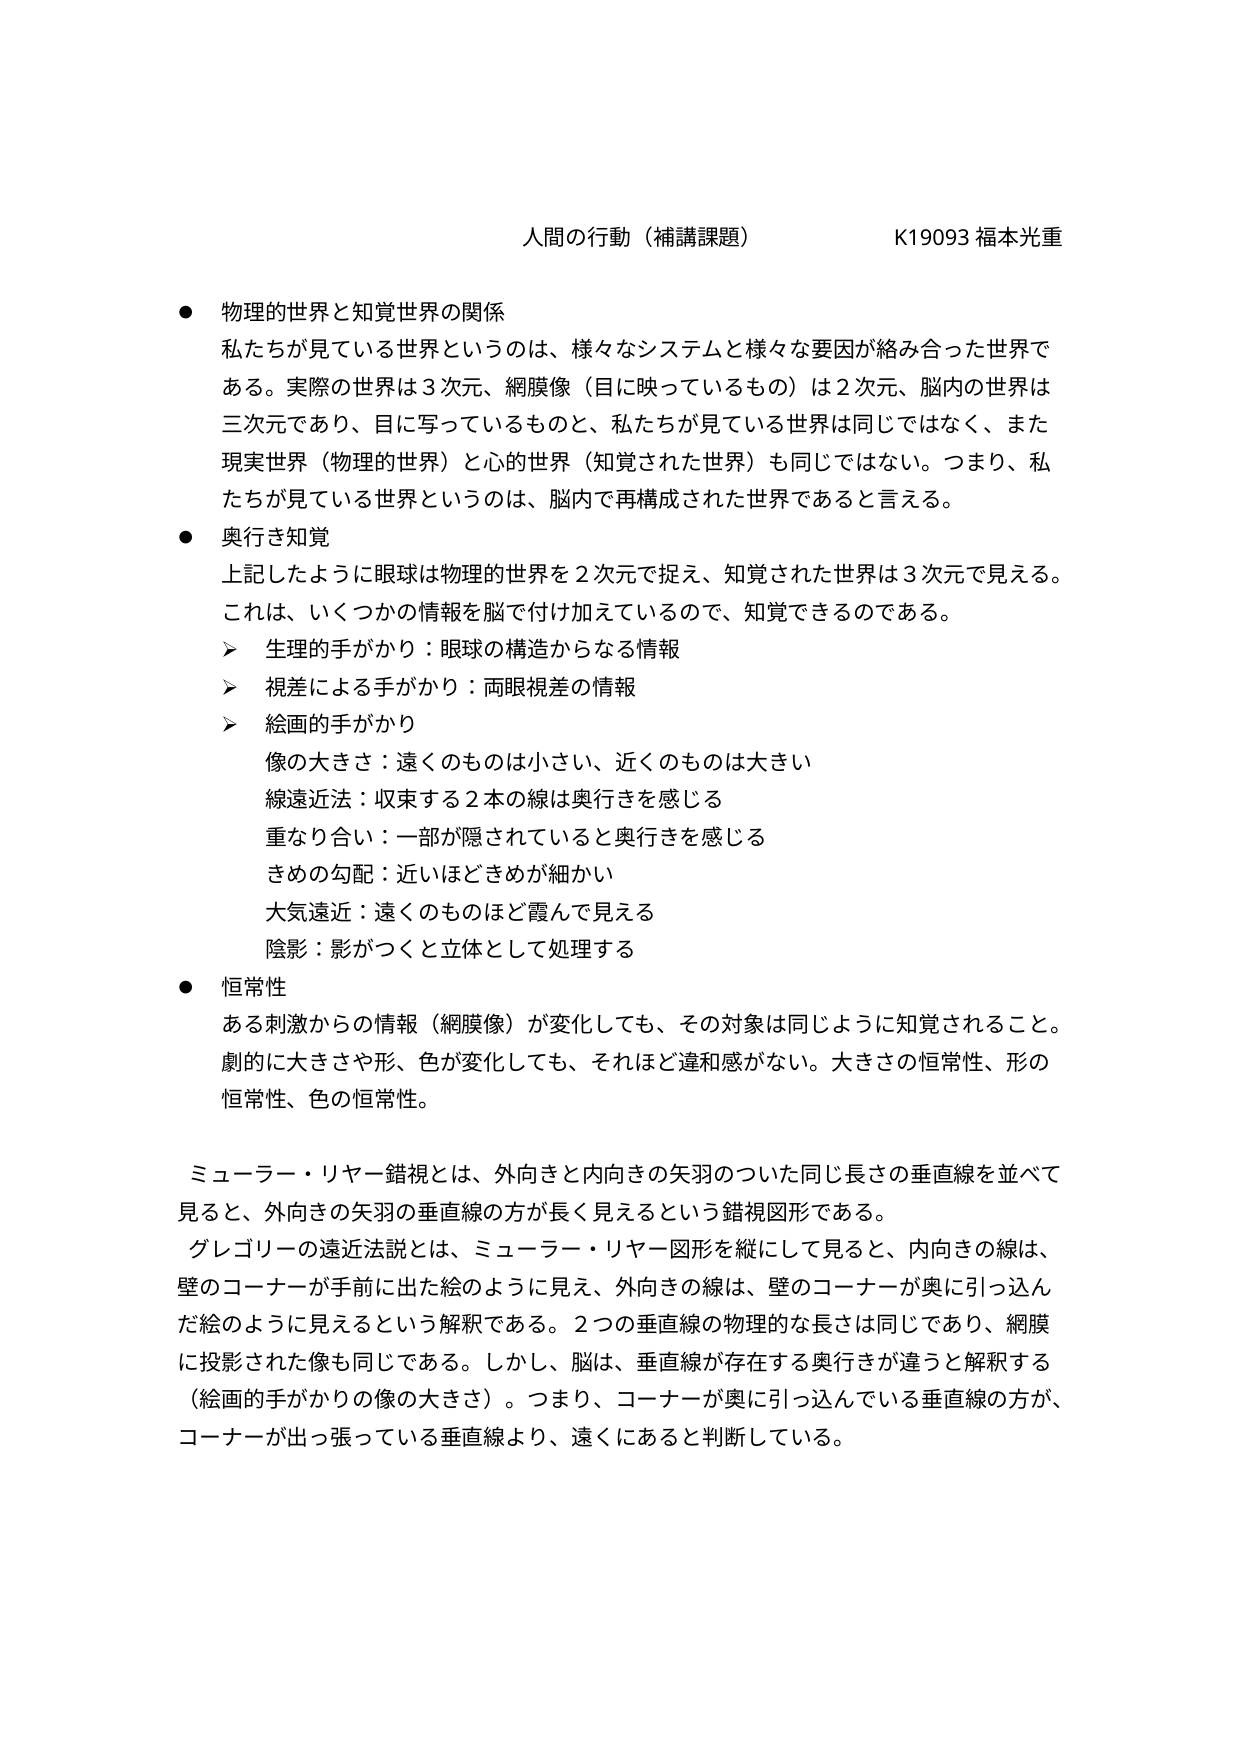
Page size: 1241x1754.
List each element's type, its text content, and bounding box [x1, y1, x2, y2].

list 視差による手がかり：両眼視差の情報 [221, 667, 1052, 704]
list 絵画的手がかり [221, 704, 1052, 742]
text 人間の行動（補講課題） K19093 福本光重 [177, 217, 1063, 254]
text グレゴリーの遠近法説とは、ミューラー・リヤー図形を縦にして見ると、内向きの線は、壁のコーナーが手前に出た絵のように見え、外向きの線は、壁のコーナーが奥に引っ込んだ絵のように見えるという解釈である。２つの垂直線の物理的な長さは同じであり、網膜に投影された像も同じである。しかし、脳は、垂直線が存在する奥行きが違うと解釈する（絵画的手がかりの像の大きさ）。つまり、コーナーが奧に引っ込んでいる垂直線の方が、コーナーが出っ張っている垂直線より、遠くにあると判断している。 [177, 1414, 1063, 1454]
text ミューラー・リヤー錯視とは、外向きと内向きの矢羽のついた同じ長さの垂直線を並べて見ると、外向きの矢羽の垂直線の方が長く見えるという錯視図形である。 [177, 1154, 1063, 1229]
list 恒常性 [177, 967, 1052, 1004]
list 像の大きさ：遠くのものは小さい、近くのものは大きい [265, 742, 1052, 779]
list 大気遠近：遠くのものほど霞んで見える [265, 892, 1052, 929]
list 奥行き知覚 [177, 517, 1052, 554]
list きめの勾配：近いほどきめが細かい [265, 854, 1052, 892]
list 生理的手がかり：眼球の構造からなる情報 [221, 629, 1052, 667]
text グレゴリーの遠近法説とは、ミューラー・リヤー図形を縦にして見ると、内向きの線は、壁のコーナーが手前に出た絵のように見え、外向きの線は、壁のコーナーが奥に引っ込んだ絵のように見えるという解釈である。２つの垂直線の物理的な長さは同じであり、網膜に投影された像も同じである。しかし、脳は、垂直線が存在する奥行きが違うと解釈する（絵画的手がかりの像の大きさ）。つまり、コーナーが奧に引っ込んでいる垂直線の方が、コーナーが出っ張っている垂直線より、遠くにあると判断している。 [177, 1229, 1063, 1382]
list ある刺激からの情報（網膜像）が変化しても、その対象は同じように知覚されること。劇的に大きさや形、色が変化しても、それほど違和感がない。大きさの恒常性、形の恒常性、色の恒常性。 [221, 1004, 1052, 1117]
list 陰影：影がつくと立体として処理する [265, 929, 1052, 967]
list 線遠近法：収束する２本の線は奥行きを感じる [265, 779, 1052, 817]
list 重なり合い：一部が隠されていると奥行きを感じる [265, 817, 1052, 854]
list 物理的世界と知覚世界の関係 [177, 292, 1052, 329]
list 私たちが見ている世界というのは、様々なシステムと様々な要因が絡み合った世界である。実際の世界は３次元、網膜像（目に映っているもの）は２次元、脳内の世界は三次元であり、目に写っているものと、私たちが見ている世界は同じではなく、また現実世界（物理的世界）と心的世界（知覚された世界）も同じではない。つまり、私たちが見ている世界というのは、脳内で再構成された世界であると言える。 [221, 329, 1052, 517]
list 上記したように眼球は物理的世界を２次元で捉え、知覚された世界は３次元で見える。これは、いくつかの情報を脳で付け加えているので、知覚できるのである。 [221, 554, 1052, 629]
